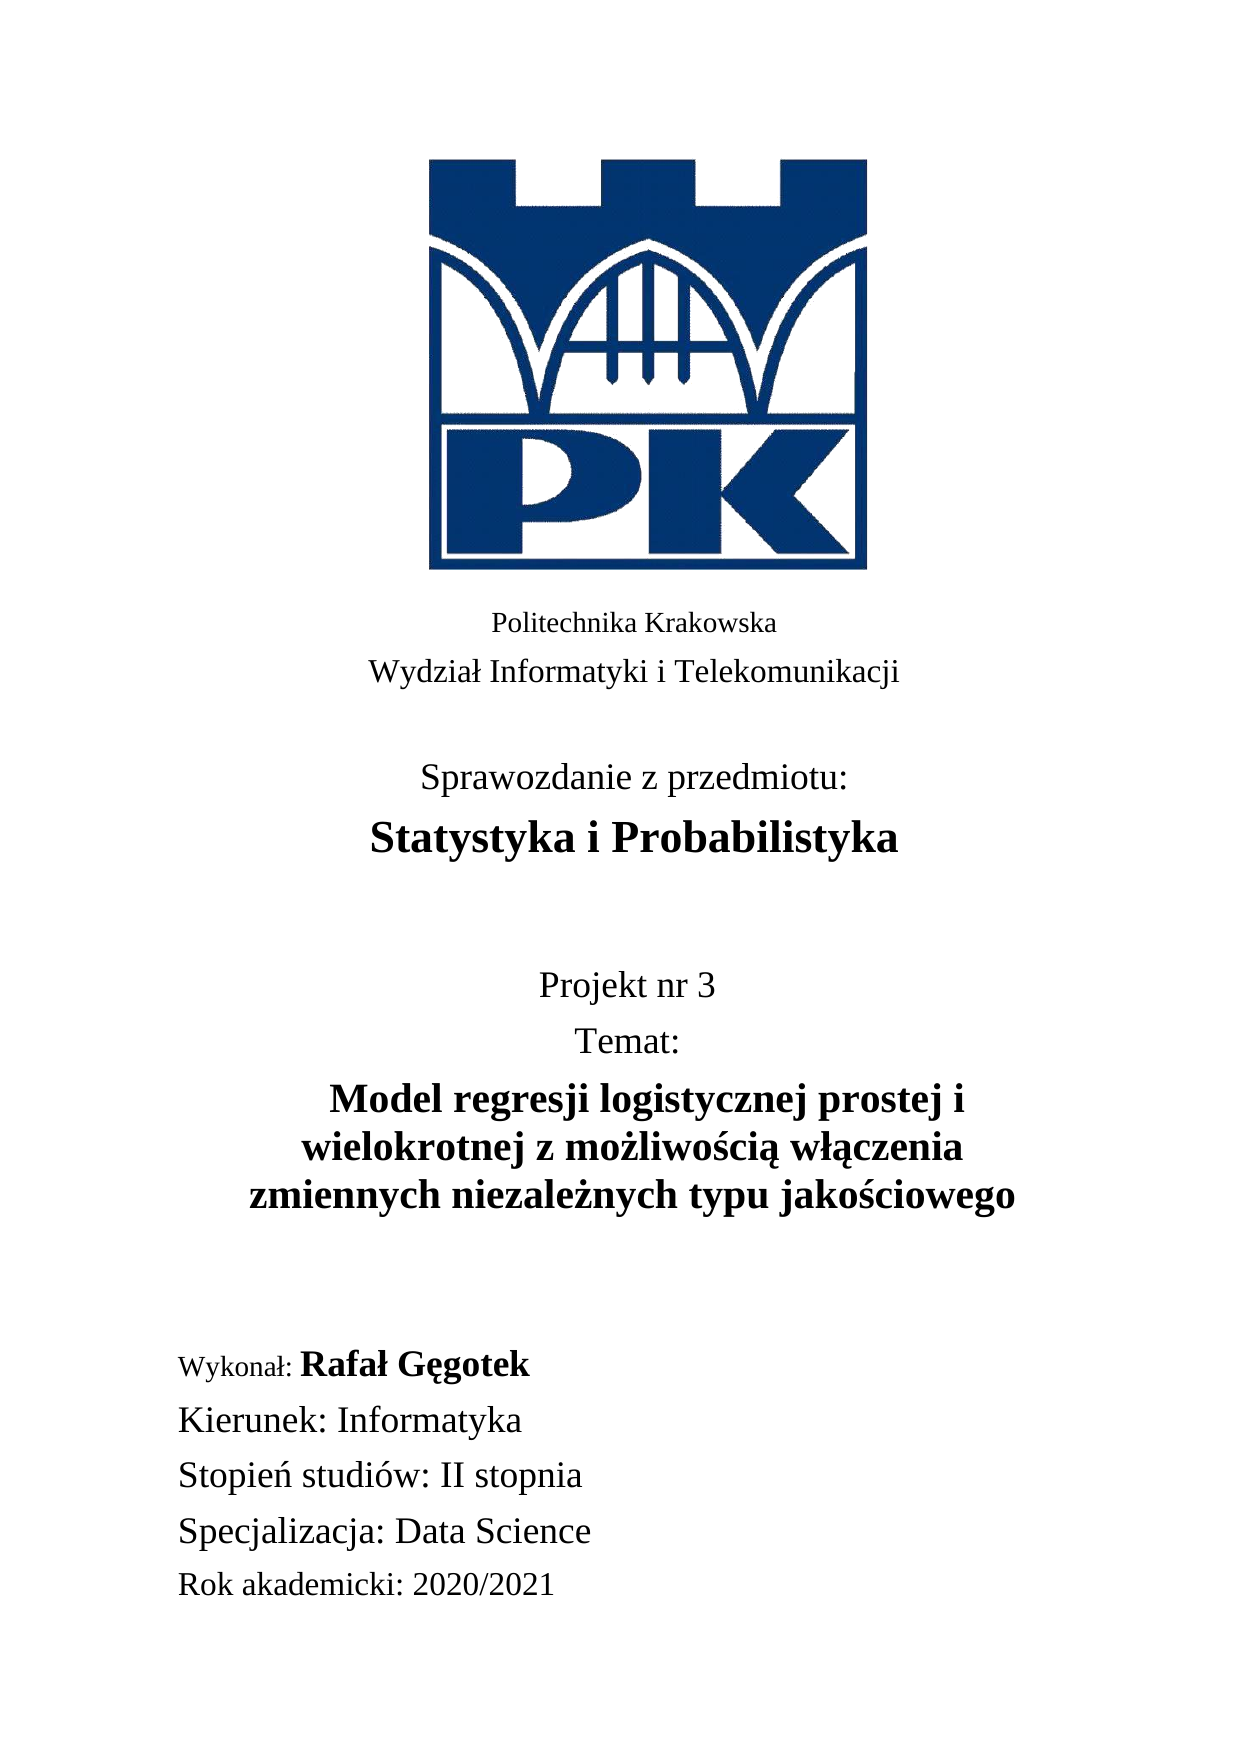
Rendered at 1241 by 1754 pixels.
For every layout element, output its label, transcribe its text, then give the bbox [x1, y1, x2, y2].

text Rok akademicki: 2020/2021 [148, 1564, 935, 1602]
picture [428, 158, 868, 570]
subtitle Wykonał: Rafał Gęgotek [148, 1341, 935, 1384]
title Model regresji logistycznej prostej i wielokrotnej z możliwością włączenia zmiennych niezależnych typu jakościowego [241, 1074, 1024, 1218]
text Temat: [462, 1018, 762, 1061]
subtitle Politechnika Krakowska [291, 605, 948, 639]
subtitle Kierunek: Informatyka [148, 1397, 935, 1440]
text Sprawozdanie z przedmiotu: [291, 755, 948, 798]
text Wydział Informatyki i Telekomunikacji [291, 651, 947, 689]
subtitle Specjalizacja: Data Science [148, 1508, 935, 1551]
text Statystyka i Probabilistyka [291, 811, 948, 863]
subtitle Stopień studiów: II stopnia [148, 1453, 935, 1496]
text Projekt nr 3 [462, 963, 762, 1006]
